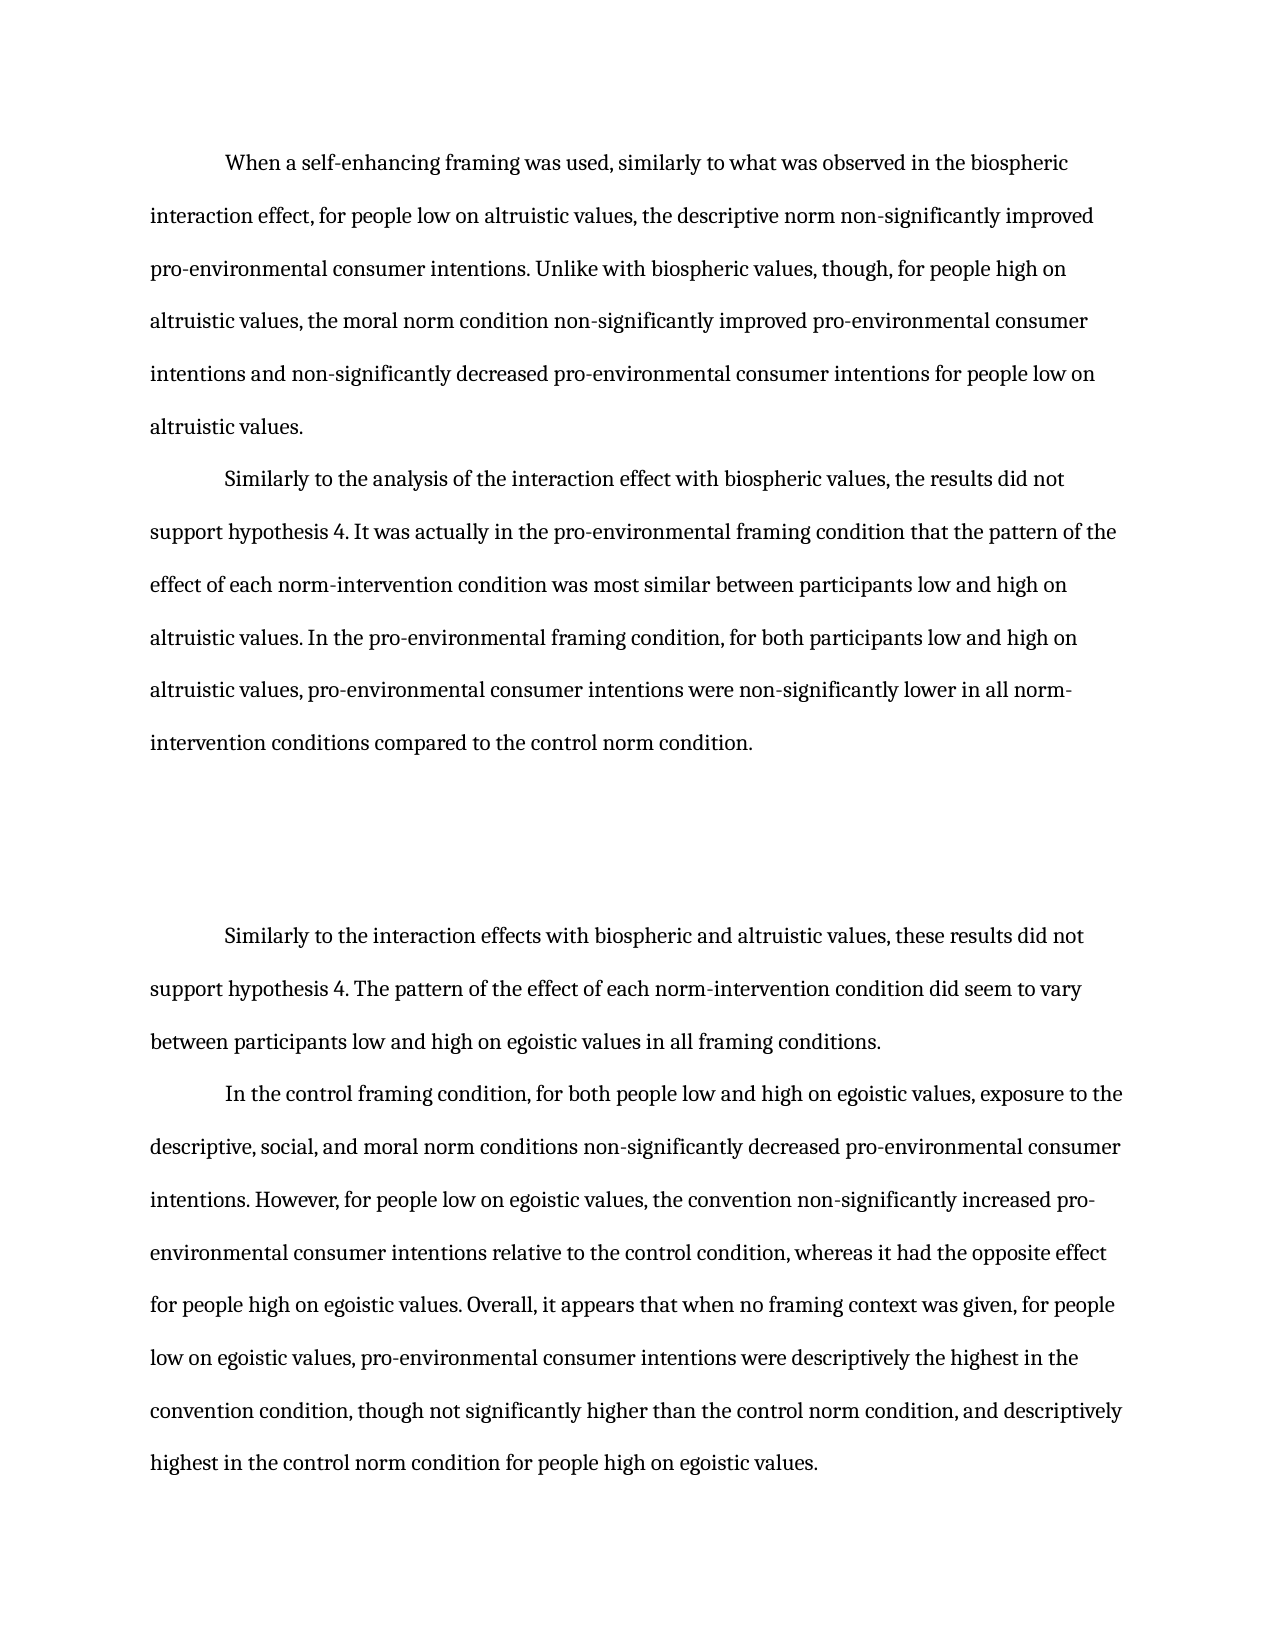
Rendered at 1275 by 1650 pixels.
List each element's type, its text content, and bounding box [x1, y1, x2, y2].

text Similarly to the interaction effects with biospheric and altruistic values, these results did not support hypothesis 4. The pattern of the effect of each norm-intervention condition did seem to vary between participants low and high on egoistic values in all framing conditions. [150, 923, 1125, 1055]
text In the control framing condition, for both people low and high on egoistic values, exposure to the descriptive, social, and moral norm conditions non-significantly decreased pro-environmental consumer intentions. However, for people low on egoistic values, the convention non-significantly increased pro-environmental consumer intentions relative to the control condition, whereas it had the opposite effect for people high on egoistic values. Overall, it appears that when no framing context was given, for people low on egoistic values, pro-environmental consumer intentions were descriptively the highest in the convention condition, though not significantly higher than the control norm condition, and descriptively highest in the control norm condition for people high on egoistic values. [150, 1081, 1125, 1477]
text Similarly to the analysis of the interaction effect with biospheric values, the results did not support hypothesis 4. It was actually in the pro-environmental framing condition that the pattern of the effect of each norm-intervention condition was most similar between participants low and high on altruistic values. In the pro-environmental framing condition, for both participants low and high on altruistic values, pro-environmental consumer intentions were non-significantly lower in all norm-intervention conditions compared to the control norm condition. [150, 466, 1125, 756]
text When a self-enhancing framing was used, similarly to what was observed in the biospheric interaction effect, for people low on altruistic values, the descriptive norm non-significantly improved pro-environmental consumer intentions. Unlike with biospheric values, though, for people high on altruistic values, the moral norm condition non-significantly improved pro-environmental consumer intentions and non-significantly decreased pro-environmental consumer intentions for people low on altruistic values. [150, 150, 1125, 440]
